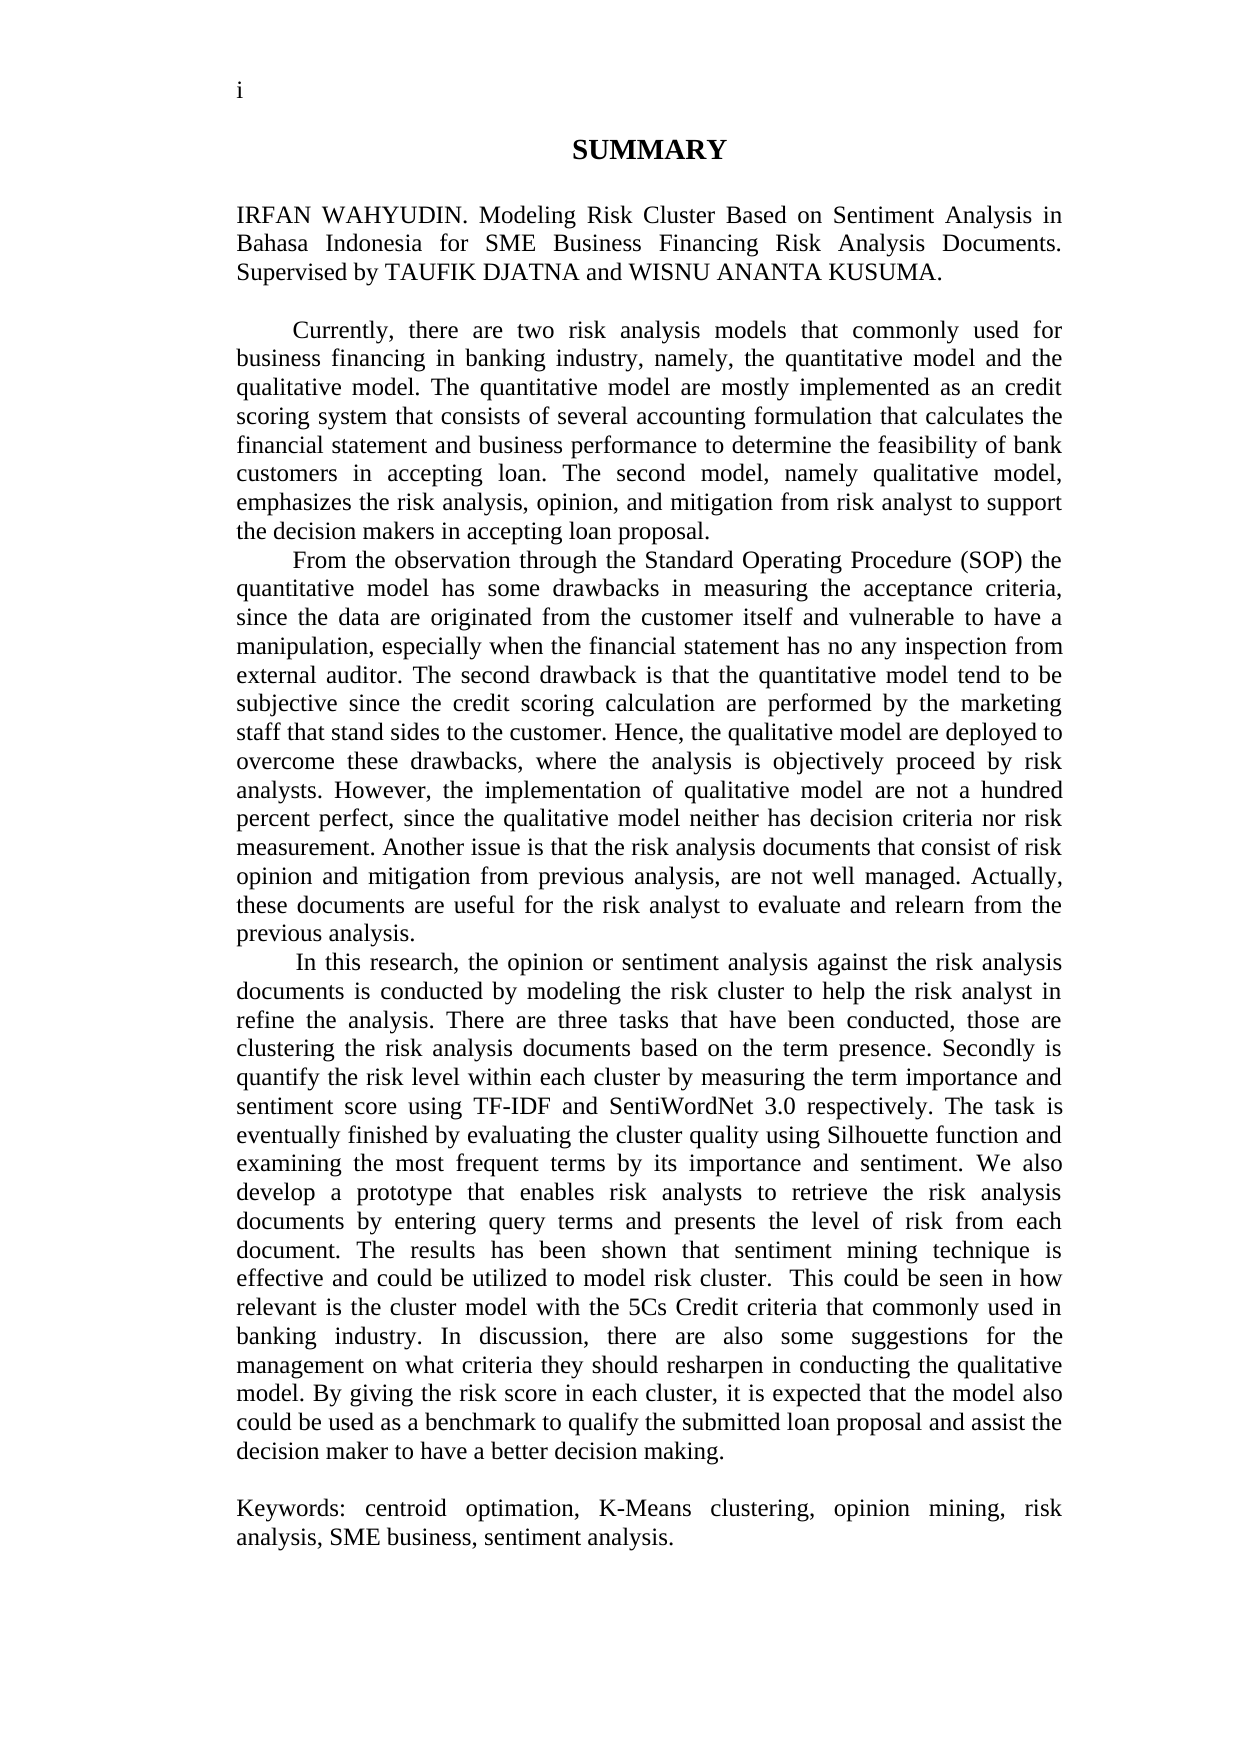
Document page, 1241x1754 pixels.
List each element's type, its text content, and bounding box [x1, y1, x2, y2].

text Currently, there are two risk analysis models that commonly used for business financing in banking industry, namely, the quantitative model and the qualitative model. The quantitative model are mostly implemented as an credit scoring system that consists of several accounting formulation that calculates the financial statement and business performance to determine the feasibility of bank customers in accepting loan. The second model, namely qualitative model, emphasizes the risk analysis, opinion, and mitigation from risk analyst to support the decision makers in accepting loan proposal. [236, 315, 1063, 545]
text Keywords: centroid optimation, K-Means clustering, opinion mining, risk analysis, SME business, sentiment analysis. [236, 1493, 1063, 1551]
text IRFAN WAHYUDIN. Modeling Risk Cluster Based on Sentiment Analysis in Bahasa Indonesia for SME Business Financing Risk Analysis Documents. Supervised by TAUFIK DJATNA and WISNU ANANTA KUSUMA. [236, 200, 1063, 286]
text In this research, the opinion or sentiment analysis against the risk analysis documents is conducted by modeling the risk cluster to help the risk analyst in refine the analysis. There are three tasks that have been conducted, those are clustering the risk analysis documents based on the term presence. Secondly is quantify the risk level within each cluster by measuring the term importance and sentiment score using TF-IDF and SentiWordNet 3.0 respectively. The task is eventually finished by evaluating the cluster quality using Silhouette function and examining the most frequent terms by its importance and sentiment. We also develop a prototype that enables risk analysts to retrieve the risk analysis documents by entering query terms and presents the level of risk from each document. The results has been shown that sentiment mining technique is effective and could be utilized to model risk cluster. This could be seen in how relevant is the cluster model with the 5Cs Credit criteria that commonly used in banking industry. In discussion, there are also some suggestions for the management on what criteria they should resharpen in conducting the qualitative model. By giving the risk score in each cluster, it is expected that the model also could be used as a benchmark to qualify the submitted loan proposal and assist the decision maker to have a better decision making. [236, 947, 1063, 1465]
text SUMMARY [236, 132, 1063, 166]
text From the observation through the Standard Operating Procedure (SOP) the quantitative model has some drawbacks in measuring the acceptance criteria, since the data are originated from the customer itself and vulnerable to have a manipulation, especially when the financial statement has no any inspection from external auditor. The second drawback is that the quantitative model tend to be subjective since the credit scoring calculation are performed by the marketing staff that stand sides to the customer. Hence, the qualitative model are deployed to overcome these drawbacks, where the analysis is objectively proceed by risk analysts. However, the implementation of qualitative model are not a hundred percent perfect, since the qualitative model neither has decision criteria nor risk measurement. Another issue is that the risk analysis documents that consist of risk opinion and mitigation from previous analysis, are not well managed. Actually, these documents are useful for the risk analyst to evaluate and relearn from the previous analysis. [236, 545, 1063, 947]
